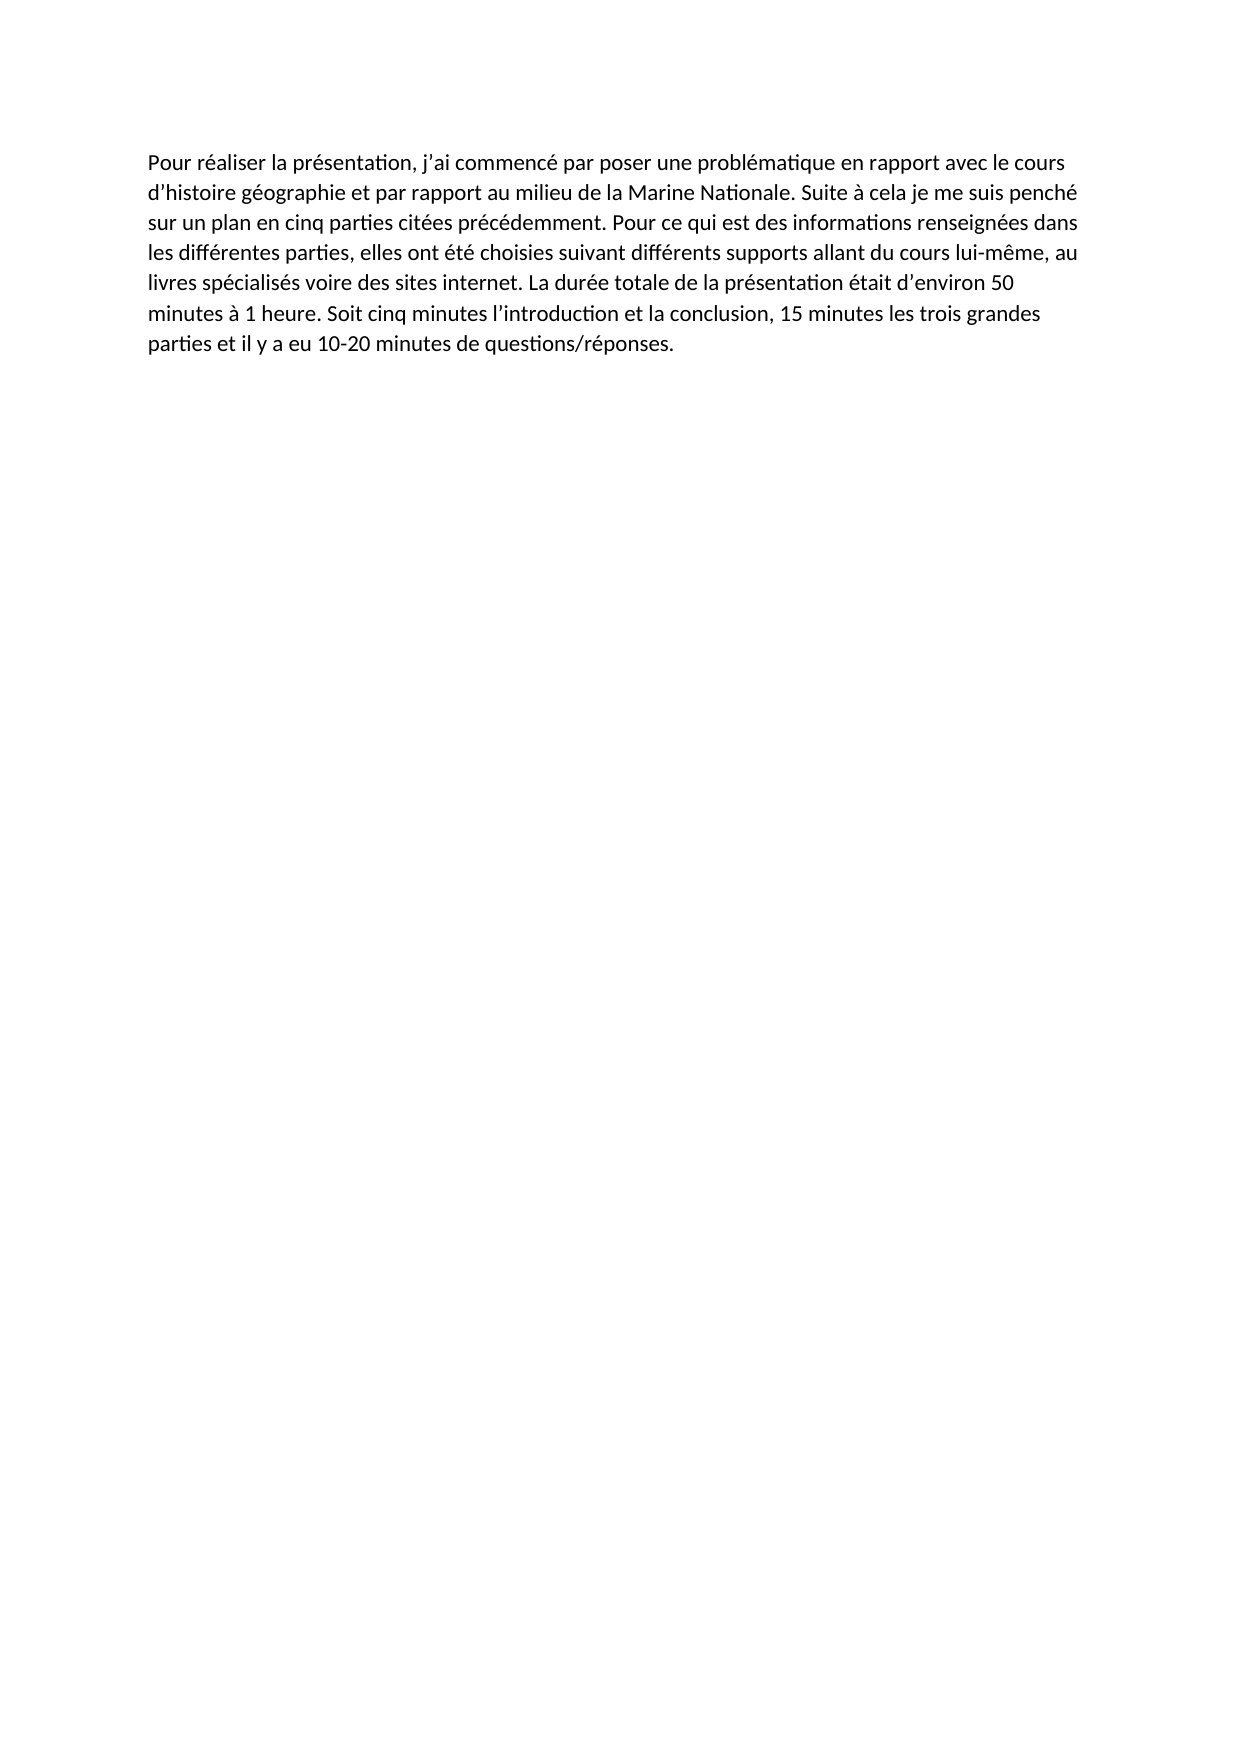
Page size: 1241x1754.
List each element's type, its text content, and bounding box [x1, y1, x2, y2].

text Pour réaliser la présentation, j’ai commencé par poser une problématique en rapport avec le cours d’histoire géographie et par rapport au milieu de la Marine Nationale. Suite à cela je me suis penché sur un plan en cinq parties citées précédemment. Pour ce qui est des informations renseignées dans les différentes parties, elles ont été choisies suivant différents supports allant du cours lui-même, au livres spécialisés voire des sites internet. La durée totale de la présentation était d’environ 50 minutes à 1 heure. Soit cinq minutes l’introduction et la conclusion, 15 minutes les trois grandes parties et il y a eu 10-20 minutes de questions/réponses. [148, 148, 1093, 357]
